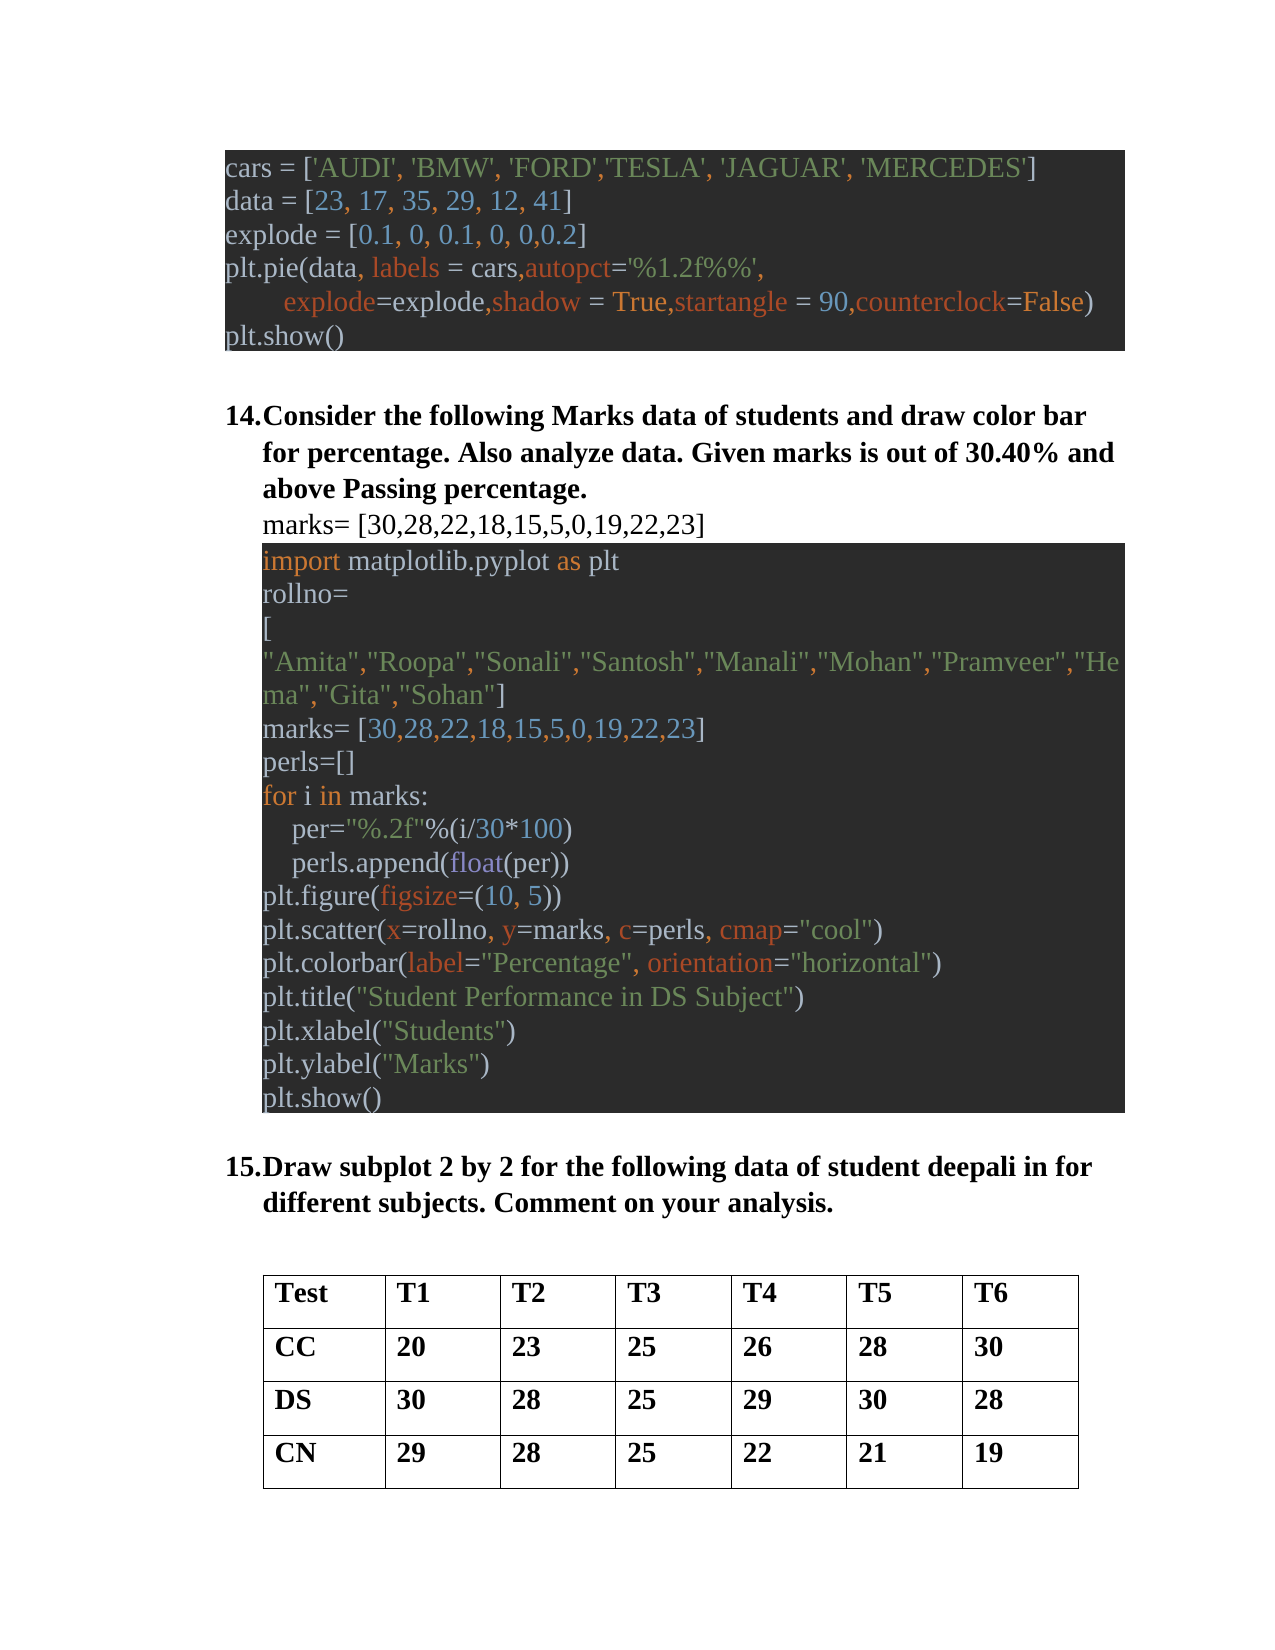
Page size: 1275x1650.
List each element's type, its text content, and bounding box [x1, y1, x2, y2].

table_cell 28 [501, 1436, 615, 1488]
table_cell 21 [847, 1436, 962, 1488]
table_cell DS [264, 1382, 385, 1434]
table_header T2 [501, 1276, 615, 1328]
table_cell 28 [501, 1382, 615, 1434]
table_header T6 [963, 1276, 1078, 1328]
table_header T1 [386, 1276, 500, 1328]
table_cell 30 [963, 1329, 1078, 1381]
table_cell 26 [732, 1329, 846, 1381]
table_cell 25 [616, 1329, 731, 1381]
table_cell 25 [616, 1436, 731, 1488]
table_cell 20 [386, 1329, 500, 1381]
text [225, 150, 1125, 351]
table_header T4 [732, 1276, 846, 1328]
table_cell 19 [963, 1436, 1078, 1488]
table_cell CN [264, 1436, 385, 1488]
table_cell 29 [732, 1382, 846, 1434]
table_cell 22 [732, 1436, 846, 1488]
text marks= [30,28,22,18,15,5,0,19,22,23] [262, 507, 1125, 541]
table_cell 29 [386, 1436, 500, 1488]
table_cell 30 [847, 1382, 962, 1434]
table_cell CC [264, 1329, 385, 1381]
table_cell 28 [963, 1382, 1078, 1434]
table_cell 25 [616, 1382, 731, 1434]
table_cell 30 [386, 1382, 500, 1434]
list Consider the following Marks data of students and draw color bar for percentage. Also analyze data. Given marks is out of 30.40% and above Passing percentage. [225, 398, 1125, 504]
table_header T5 [847, 1276, 962, 1328]
table_header T3 [616, 1276, 731, 1328]
list Draw subplot 2 by 2 for the following data of student deepali in for different subjects. Comment on your analysis. [225, 1149, 1125, 1219]
table_cell 28 [847, 1329, 962, 1381]
table_header Test [264, 1276, 385, 1328]
text import matplotlib.pyplot as plt rollno= ["Amita","Roopa","Sonali","Santosh","Manali","Mohan","Pramveer","Hema","Gita","Sohan"] marks= [30,28,22,18,15,5,0,19,22,23] perls=[] for i in marks: per="%.2f"%(i/30*100) perls.append(float(per)) plt.figure(figsize=(10, 5)) plt.scatter(x=rollno, y=marks, c=perls, cmap="cool") plt.colorbar(label="Percentage", orientation="horizontal") plt.title("Student Performance in DS Subject") plt.xlabel("Students") plt.ylabel("Marks") plt.show() [262, 543, 1125, 1113]
table_cell 23 [501, 1329, 615, 1381]
